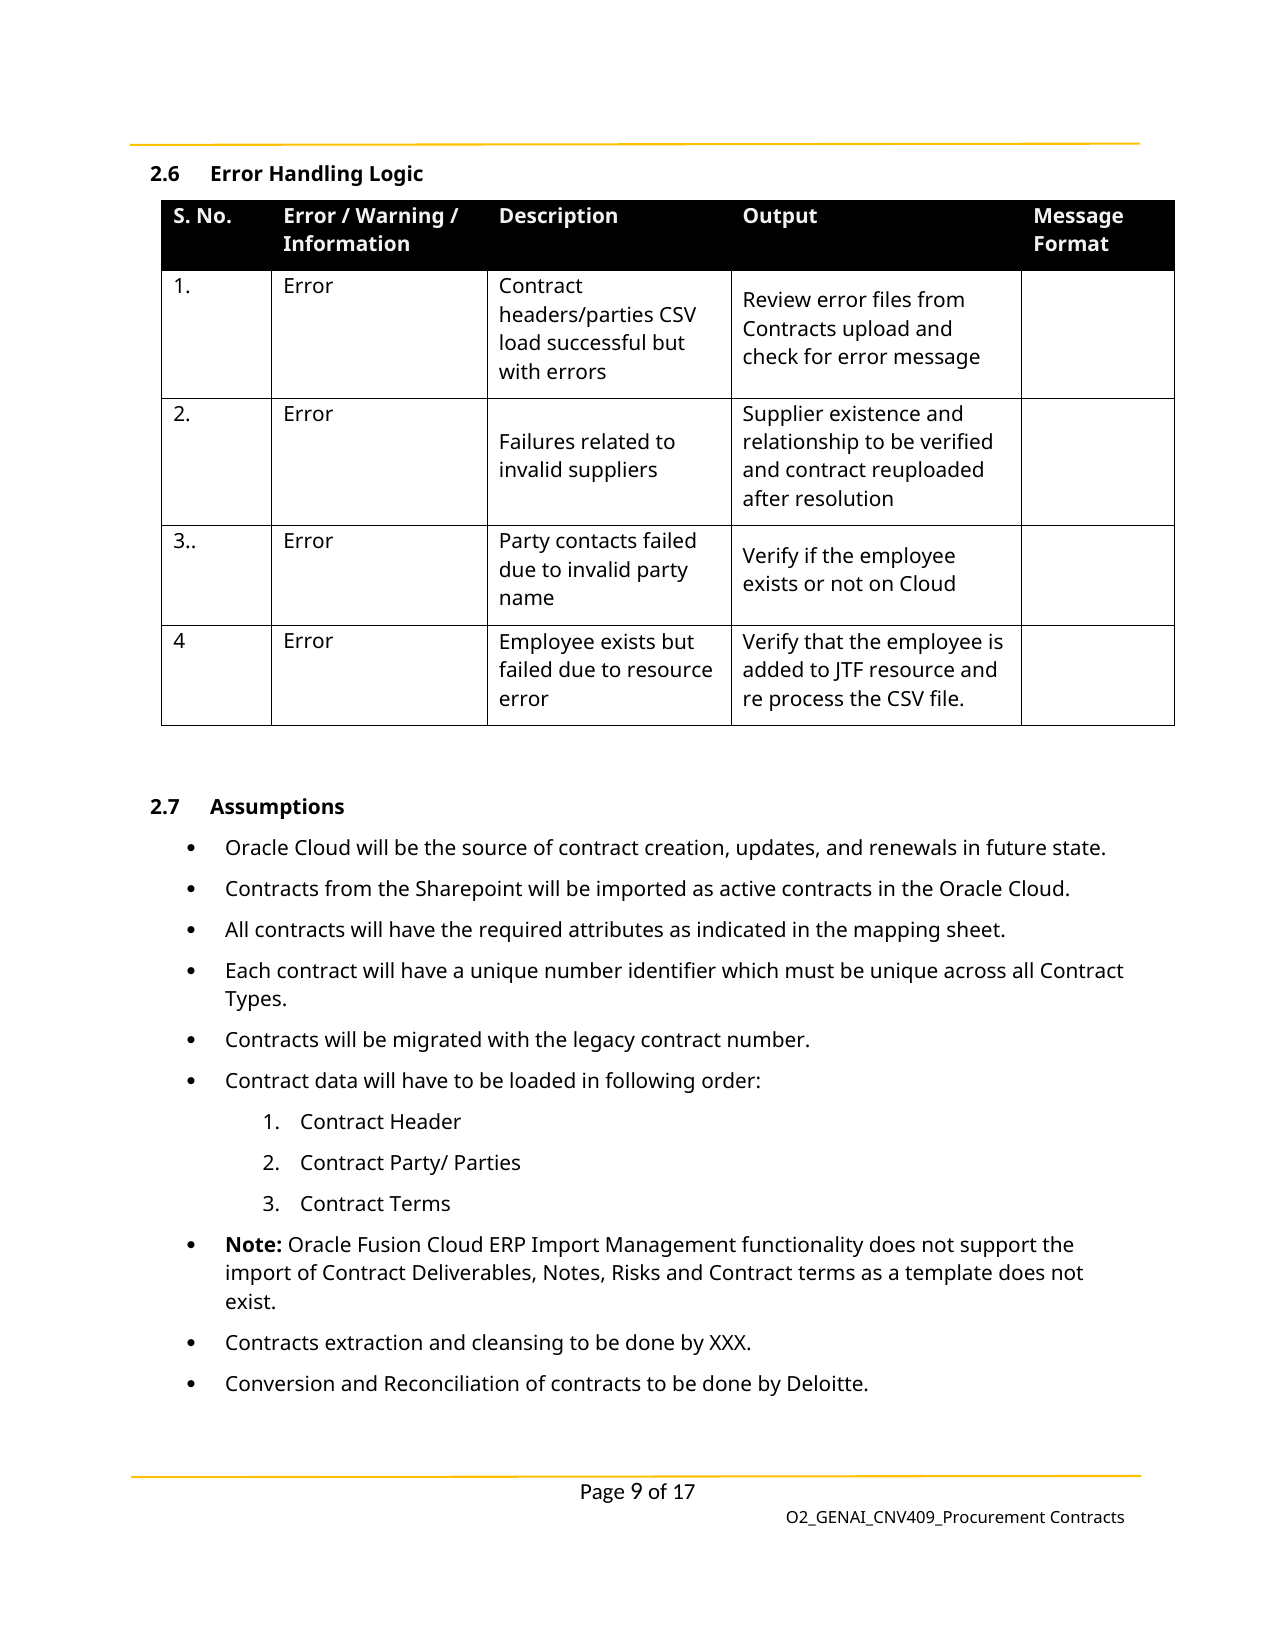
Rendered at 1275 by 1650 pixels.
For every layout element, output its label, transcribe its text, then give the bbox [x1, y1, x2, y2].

table_cell Error [272, 626, 487, 725]
table_cell Contract headers/parties CSV load successful but with errors [488, 271, 731, 398]
table_cell [1022, 399, 1174, 525]
list Contract Terms [262, 1189, 1125, 1217]
table_cell Error [272, 399, 487, 525]
table_cell Employee exists but failed due to resource error [488, 626, 731, 725]
list Contract Header [262, 1107, 1125, 1136]
table_cell Verify if the employee exists or not on Cloud [732, 526, 1021, 625]
subtitle Error Handling Logic [150, 159, 1125, 187]
list Contracts from the Sharepoint will be imported as active contracts in the Oracle Cloud. [187, 874, 1125, 902]
table_cell 3.. [162, 526, 271, 625]
list Contracts will be migrated with the legacy contract number. [187, 1025, 1125, 1054]
list Each contract will have a unique number identifier which must be unique across all Contract Types. [187, 956, 1125, 1013]
list Conversion and Reconciliation of contracts to be done by Deloitte. [187, 1369, 1125, 1397]
table_cell 4 [162, 626, 271, 725]
table_header Output [732, 201, 1021, 270]
table_cell [1022, 526, 1174, 625]
table_cell Verify that the employee is added to JTF resource and re process the CSV file. [732, 626, 1021, 725]
table_cell Error [272, 526, 487, 625]
table_header Description [488, 201, 731, 270]
list Contract Party/ Parties [262, 1148, 1125, 1177]
list Oracle Cloud will be the source of contract creation, updates, and renewals in future state. [187, 833, 1125, 862]
table_cell Error [272, 271, 487, 398]
list Contracts extraction and cleansing to be done by XXX. [187, 1328, 1125, 1356]
list Note: Oracle Fusion Cloud ERP Import Management functionality does not support the import of Contract Deliverables, Notes, Risks and Contract terms as a template does not exist. [187, 1230, 1125, 1315]
subtitle Assumptions [150, 792, 1125, 821]
list All contracts will have the required attributes as indicated in the mapping sheet. [187, 915, 1125, 943]
table_header Error / Warning / Information [272, 201, 487, 270]
table_header Message Format [1022, 201, 1174, 270]
table_cell 2. [162, 399, 271, 525]
table_header S. No. [162, 201, 271, 270]
table_cell Failures related to invalid suppliers [488, 399, 731, 525]
table_cell [1022, 626, 1174, 725]
table_cell Review error files from Contracts upload and check for error message [732, 271, 1021, 398]
table_cell Supplier existence and relationship to be verified and contract reuploaded after resolution [732, 399, 1021, 525]
list Contract data will have to be loaded in following order: [187, 1066, 1125, 1095]
table_cell [1022, 271, 1174, 398]
table_cell 1. [162, 271, 271, 398]
table_cell Party contacts failed due to invalid party name [488, 526, 731, 625]
